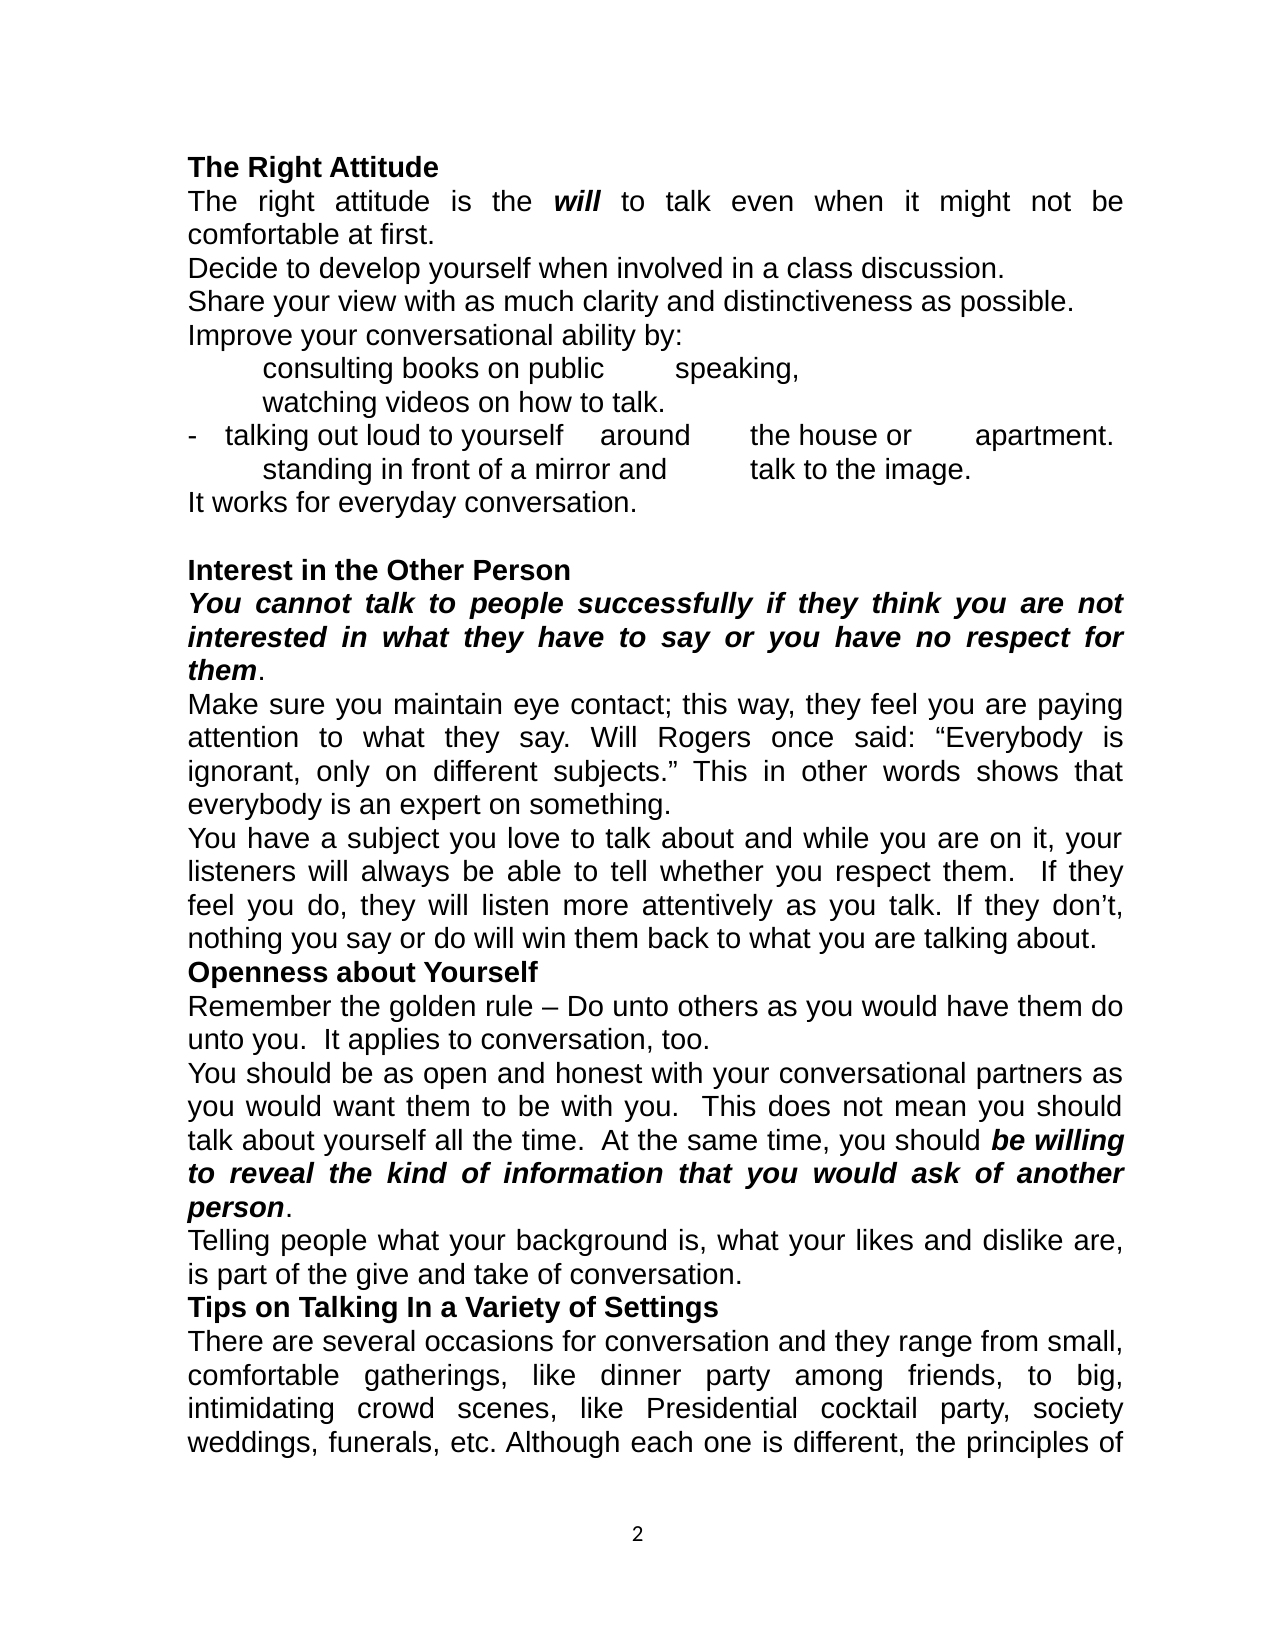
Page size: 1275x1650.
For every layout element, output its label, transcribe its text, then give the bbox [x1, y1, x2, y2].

text consulting books on public speaking, [262, 351, 1125, 385]
text You should be as open and honest with your conversational partners as you would want them to be with you. This does not mean you should talk about yourself all the time. At the same time, you should be willing to reveal the kind of information that you would ask of another person. [187, 1056, 1125, 1223]
text Remember the golden rule – Do unto others as you would have them do unto you. It applies to conversation, too. [187, 988, 1125, 1056]
text Improve your conversational ability by: [187, 318, 1125, 351]
text Share your view with as much clarity and distinctiveness as possible. [187, 284, 1125, 318]
text Make sure you maintain eye contact; this way, they feel you are paying attention to what they say. Will Rogers once said: “Everybody is ignorant, only on different subjects.” This in other words shows that everybody is an expert on something. [187, 687, 1125, 821]
text The right attitude is the will to talk even when it might not be comfortable at first. [187, 183, 1125, 251]
text standing in front of a mirror and talk to the image. [262, 452, 1125, 485]
text watching videos on how to talk. [262, 385, 1125, 418]
text You have a subject you love to talk about and while you are on it, your listeners will always be able to tell whether you respect them. If they feel you do, they will listen more attentively as you talk. If they don’t, nothing you say or do will win them back to what you are talking about. [187, 821, 1125, 955]
text It works for everyday conversation. [187, 485, 1125, 519]
text Interest in the Other Person [187, 552, 1125, 586]
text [187, 1324, 1125, 1458]
text Telling people what your background is, what your likes and dislike are, is part of the give and take of conversation. [187, 1223, 1125, 1290]
text - talking out loud to yourself around the house or apartment. [187, 418, 1125, 452]
text The Right Attitude [187, 150, 1125, 183]
text Openness about Yourself [187, 955, 1125, 988]
text You cannot talk to people successfully if they think you are not interested in what they have to say or you have no respect for them. [187, 586, 1125, 687]
text Decide to develop yourself when involved in a class discussion. [187, 251, 1125, 284]
text Tips on Talking In a Variety of Settings [187, 1290, 1125, 1324]
